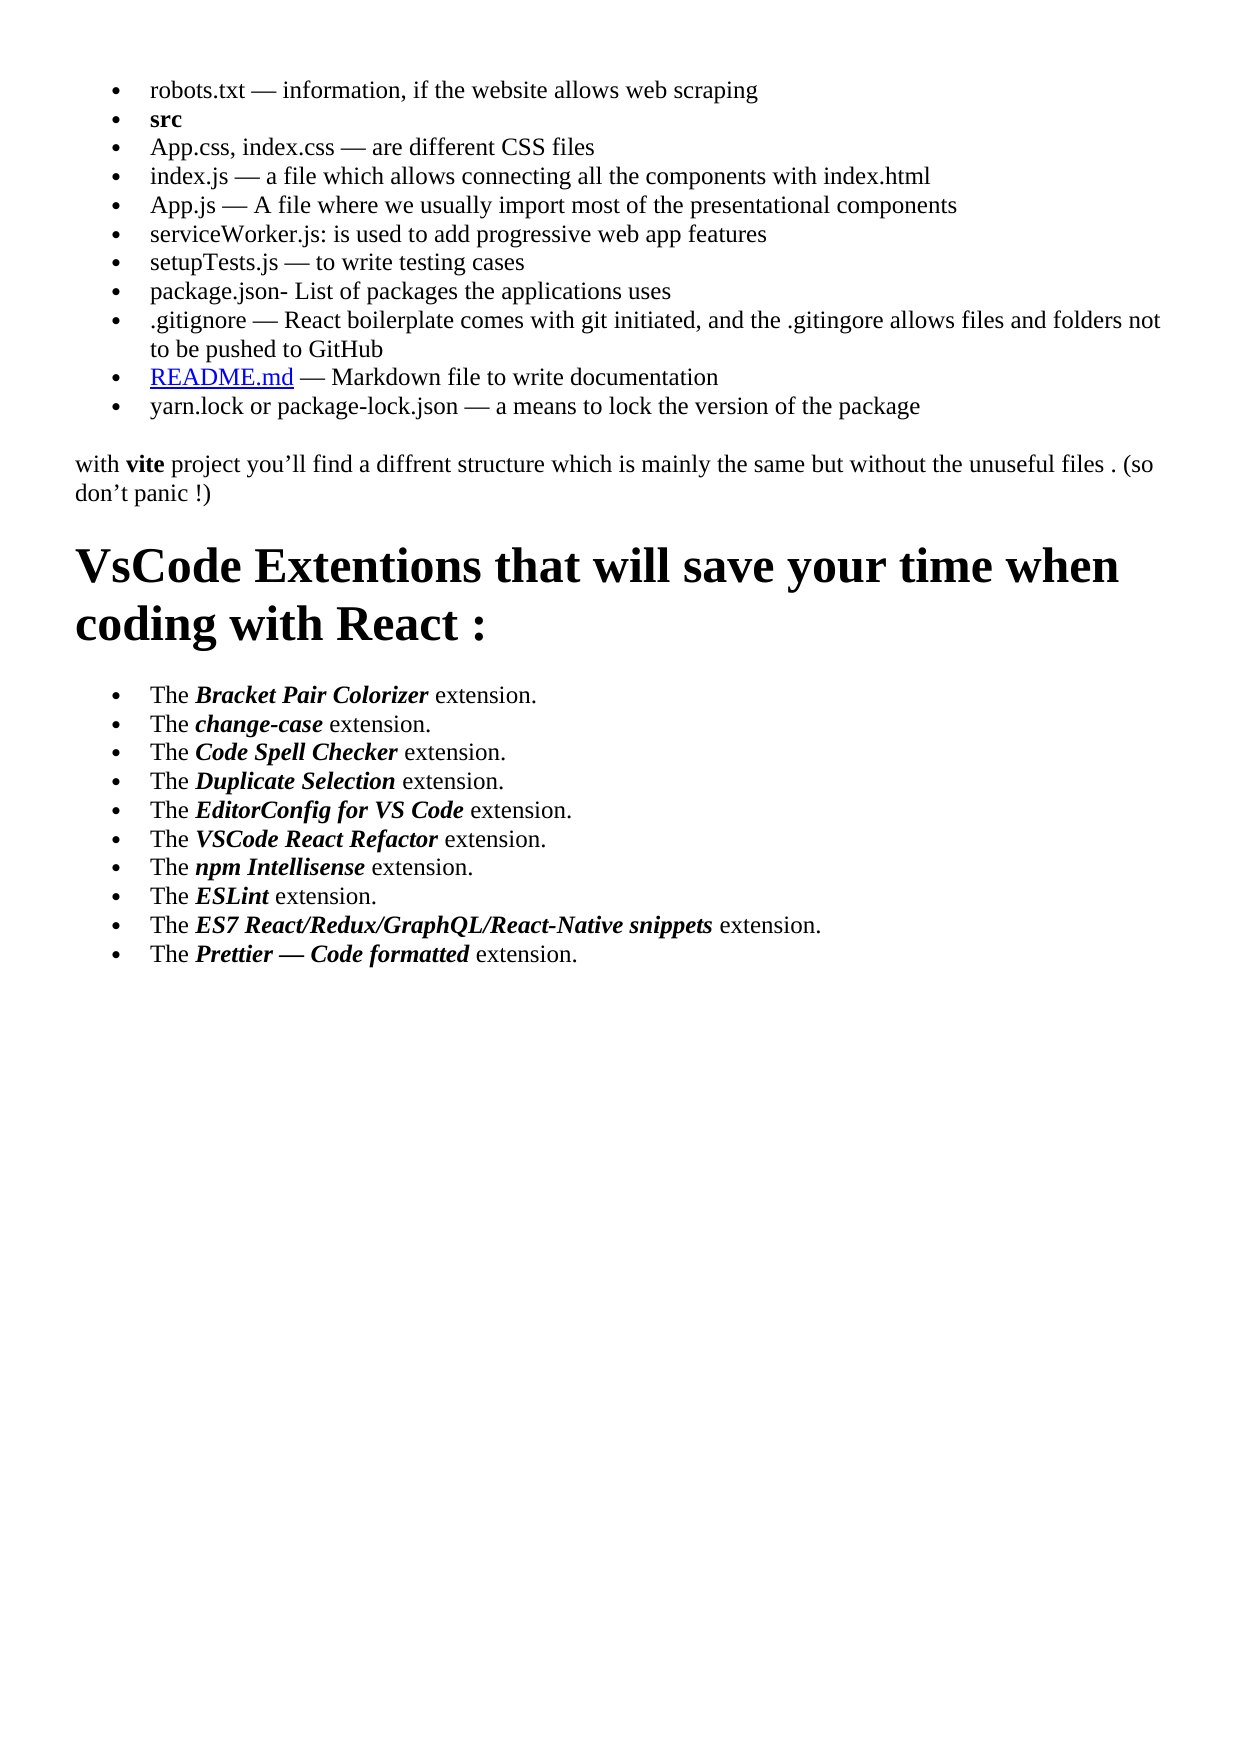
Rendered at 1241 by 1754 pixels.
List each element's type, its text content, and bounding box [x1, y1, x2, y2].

text with vite project you’ll find a diffrent structure which is mainly the same but without the unuseful files . (so don’t panic !) [75, 449, 1165, 507]
list The Duplicate Selection extension. [112, 766, 1165, 795]
list .gitignore — React boilerplate comes with git initiated, and the .gitingore allows files and folders not to be pushed to GitHub [112, 305, 1165, 362]
list The Bracket Pair Colorizer extension. [112, 680, 1165, 709]
list package.json- List of packages the applications uses [112, 276, 1165, 305]
list The VSCode React Refactor extension. [112, 824, 1165, 852]
list The Code Spell Checker extension. [112, 737, 1165, 766]
list The npm Intellisense extension. [112, 852, 1165, 881]
list yarn.lock or package-lock.json — a means to lock the version of the package [112, 391, 1165, 420]
list App.js — A file where we usually import most of the presentational components [112, 190, 1165, 219]
list serviceWorker.js: is used to add progressive web app features [112, 219, 1165, 247]
list setupTests.js — to write testing cases [112, 247, 1165, 276]
list App.css, index.css — are different CSS files [112, 132, 1165, 161]
list index.js — a file which allows connecting all the components with index.html [112, 161, 1165, 190]
list The Prettier — Code formatted extension. [112, 939, 1165, 967]
text VsCode Extentions that will save your time when coding with React : [75, 536, 1165, 651]
list The ESLint extension. [112, 881, 1165, 910]
list The change-case extension. [112, 709, 1165, 737]
list The EditorConfig for VS Code extension. [112, 795, 1165, 824]
list robots.txt — information, if the website allows web scraping [112, 75, 1165, 104]
list src [112, 104, 1165, 132]
list The ES7 React/Redux/GraphQL/React-Native snippets extension. [112, 910, 1165, 939]
list README.md — Markdown file to write documentation [112, 362, 1165, 391]
